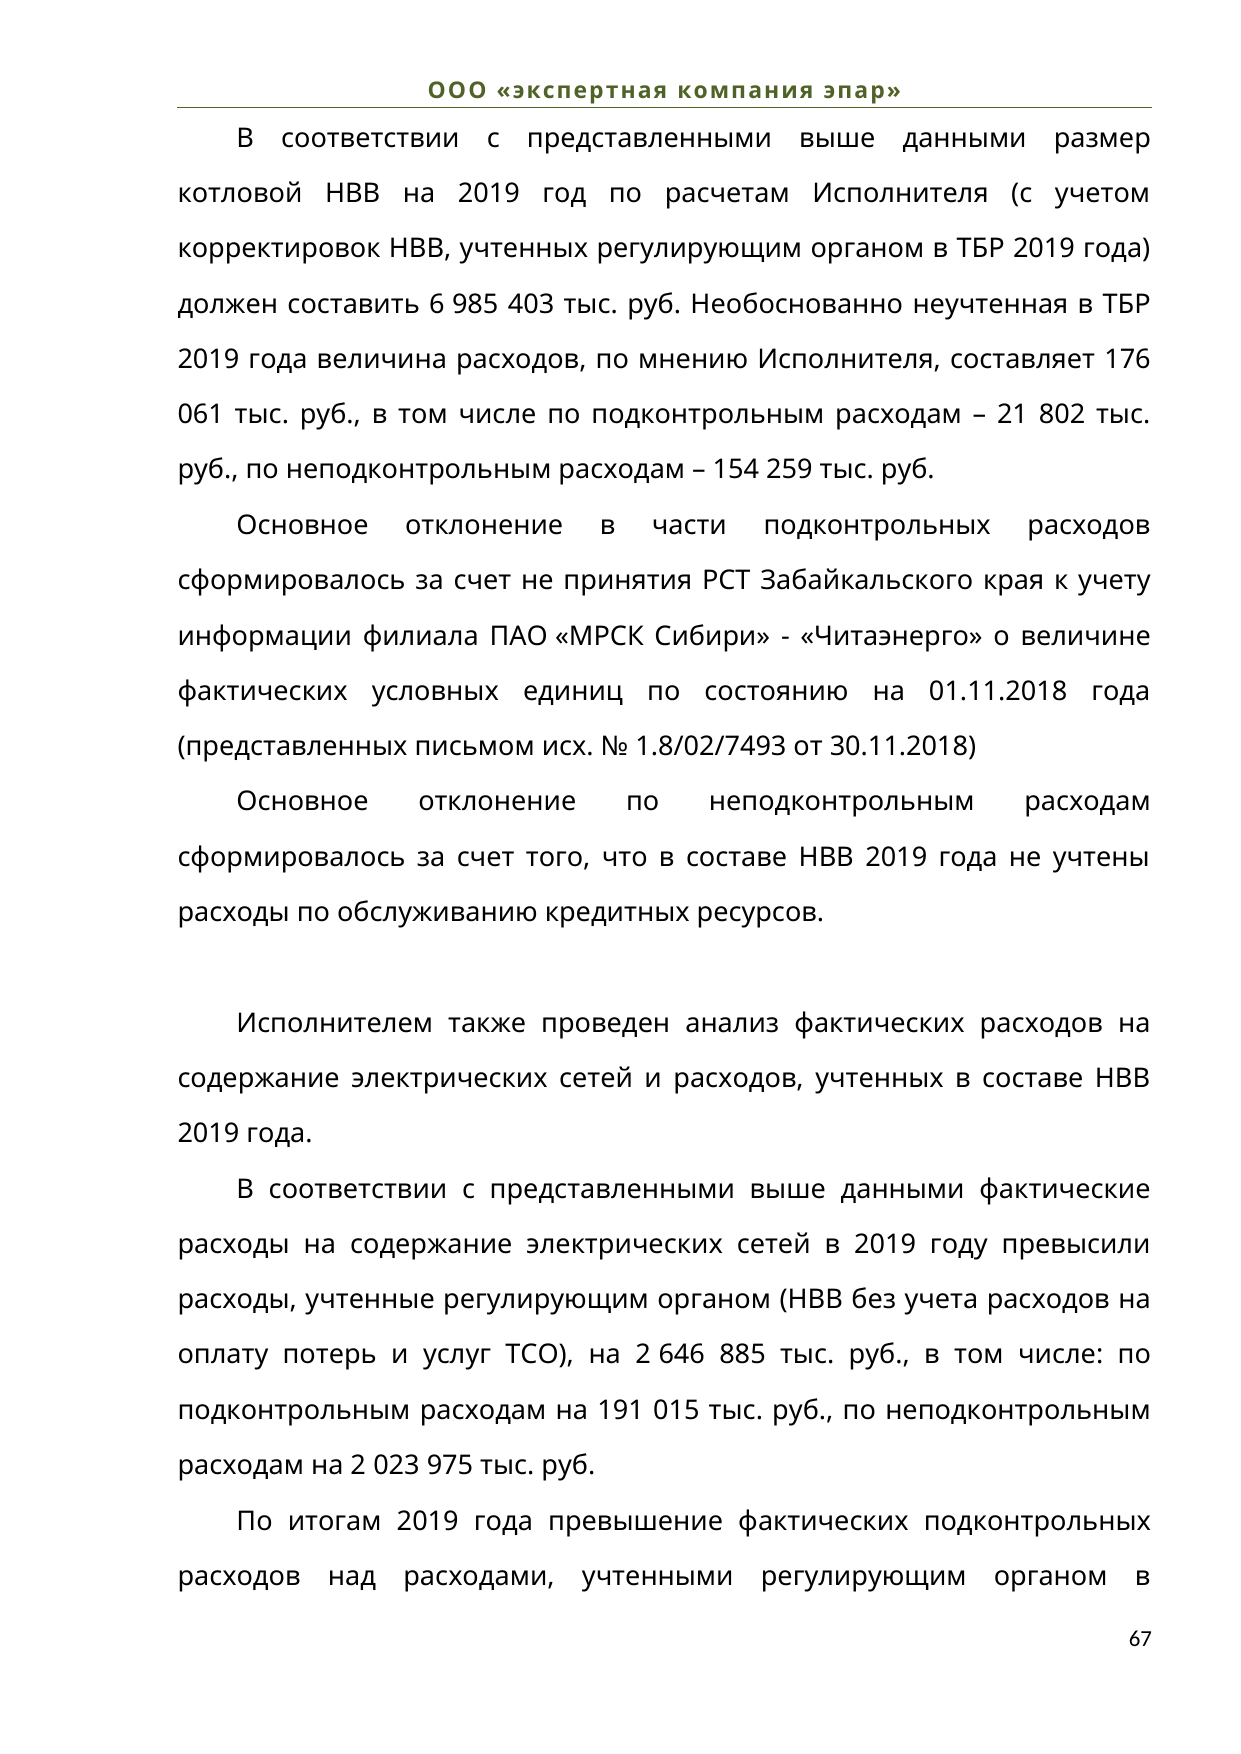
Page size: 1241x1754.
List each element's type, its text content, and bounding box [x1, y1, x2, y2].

list Исполнителем также проведен анализ фактических расходов на содержание электрических сетей и расходов, учтенных в составе НВВ 2019 года. [177, 1003, 1152, 1151]
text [177, 1501, 1152, 1593]
text В соответствии с представленными выше данными фактические расходы на содержание электрических сетей в 2019 году превысили расходы, учтенные регулирующим органом (НВВ без учета расходов на оплату потерь и услуг ТСО), на 2 646 885 тыс. руб., в том числе: по подконтрольным расходам на 191 015 тыс. руб., по неподконтрольным расходам на 2 023 975 тыс. руб. [177, 1169, 1152, 1482]
list Основное отклонение по неподконтрольным расходам сформировалось за счет того, что в составе НВВ 2019 года не учтены расходы по обслуживанию кредитных ресурсов. [177, 782, 1152, 929]
text В соответствии с представленными выше данными размер котловой НВВ на 2019 год по расчетам Исполнителя (с учетом корректировок НВВ, учтенных регулирующим органом в ТБР 2019 года) должен составить 6 985 403 тыс. руб. Необоснованно неучтенная в ТБР 2019 года величина расходов, по мнению Исполнителя, составляет 176 061 тыс. руб., в том числе по подконтрольным расходам – 21 802 тыс. руб., по неподконтрольным расходам – 154 259 тыс. руб. [177, 118, 1152, 487]
text Основное отклонение в части подконтрольных расходов сформировалось за счет не принятия РСТ Забайкальского края к учету информации филиала ПАО «МРСК Сибири» - «Читаэнерго» о величине фактических условных единиц по состоянию на 01.11.2018 года (представленных письмом исх. № 1.8/02/7493 от 30.11.2018) [177, 505, 1152, 763]
